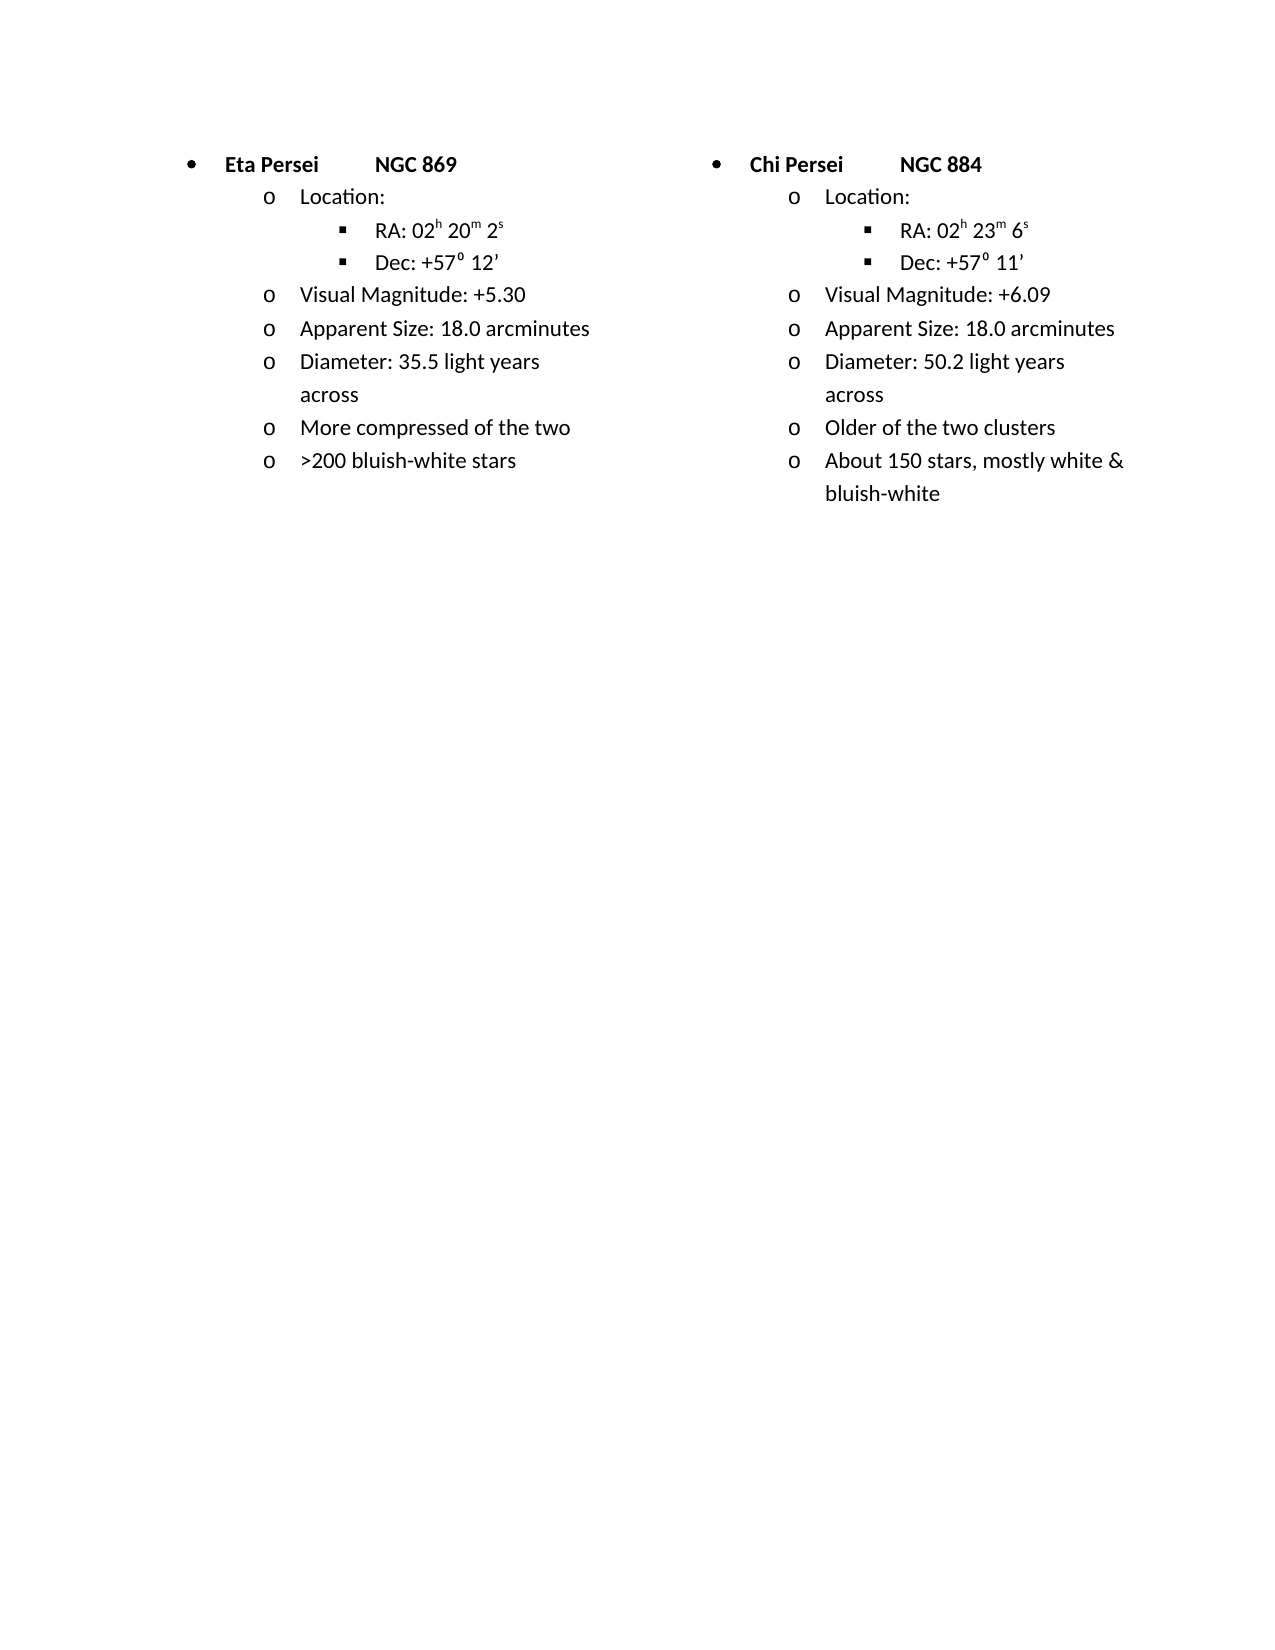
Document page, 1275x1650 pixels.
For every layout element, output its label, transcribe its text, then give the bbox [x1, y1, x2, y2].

list Location: [787, 182, 1125, 211]
list Location: [262, 182, 600, 211]
list More compressed of the two [262, 413, 600, 442]
list >200 bluish-white stars [262, 446, 600, 475]
list Eta Persei NGC 869 [187, 150, 600, 178]
list Visual Magnitude: +6.09 [787, 280, 1125, 309]
list Apparent Size: 18.0 arcminutes [787, 314, 1125, 343]
list Older of the two clusters [787, 413, 1125, 442]
list About 150 stars, mostly white & bluish-white [787, 446, 1125, 508]
list RA: 02h 20m 2s [337, 216, 600, 244]
list Dec: +57⁰ 12’ [337, 248, 600, 276]
list Chi Persei NGC 884 [712, 150, 1125, 178]
list RA: 02h 23m 6s [862, 216, 1125, 244]
list Diameter: 50.2 light years across [787, 347, 1125, 408]
list Apparent Size: 18.0 arcminutes [262, 314, 600, 343]
list Diameter: 35.5 light years across [262, 347, 600, 408]
list Dec: +57⁰ 11’ [862, 248, 1125, 276]
list Visual Magnitude: +5.30 [262, 280, 600, 309]
